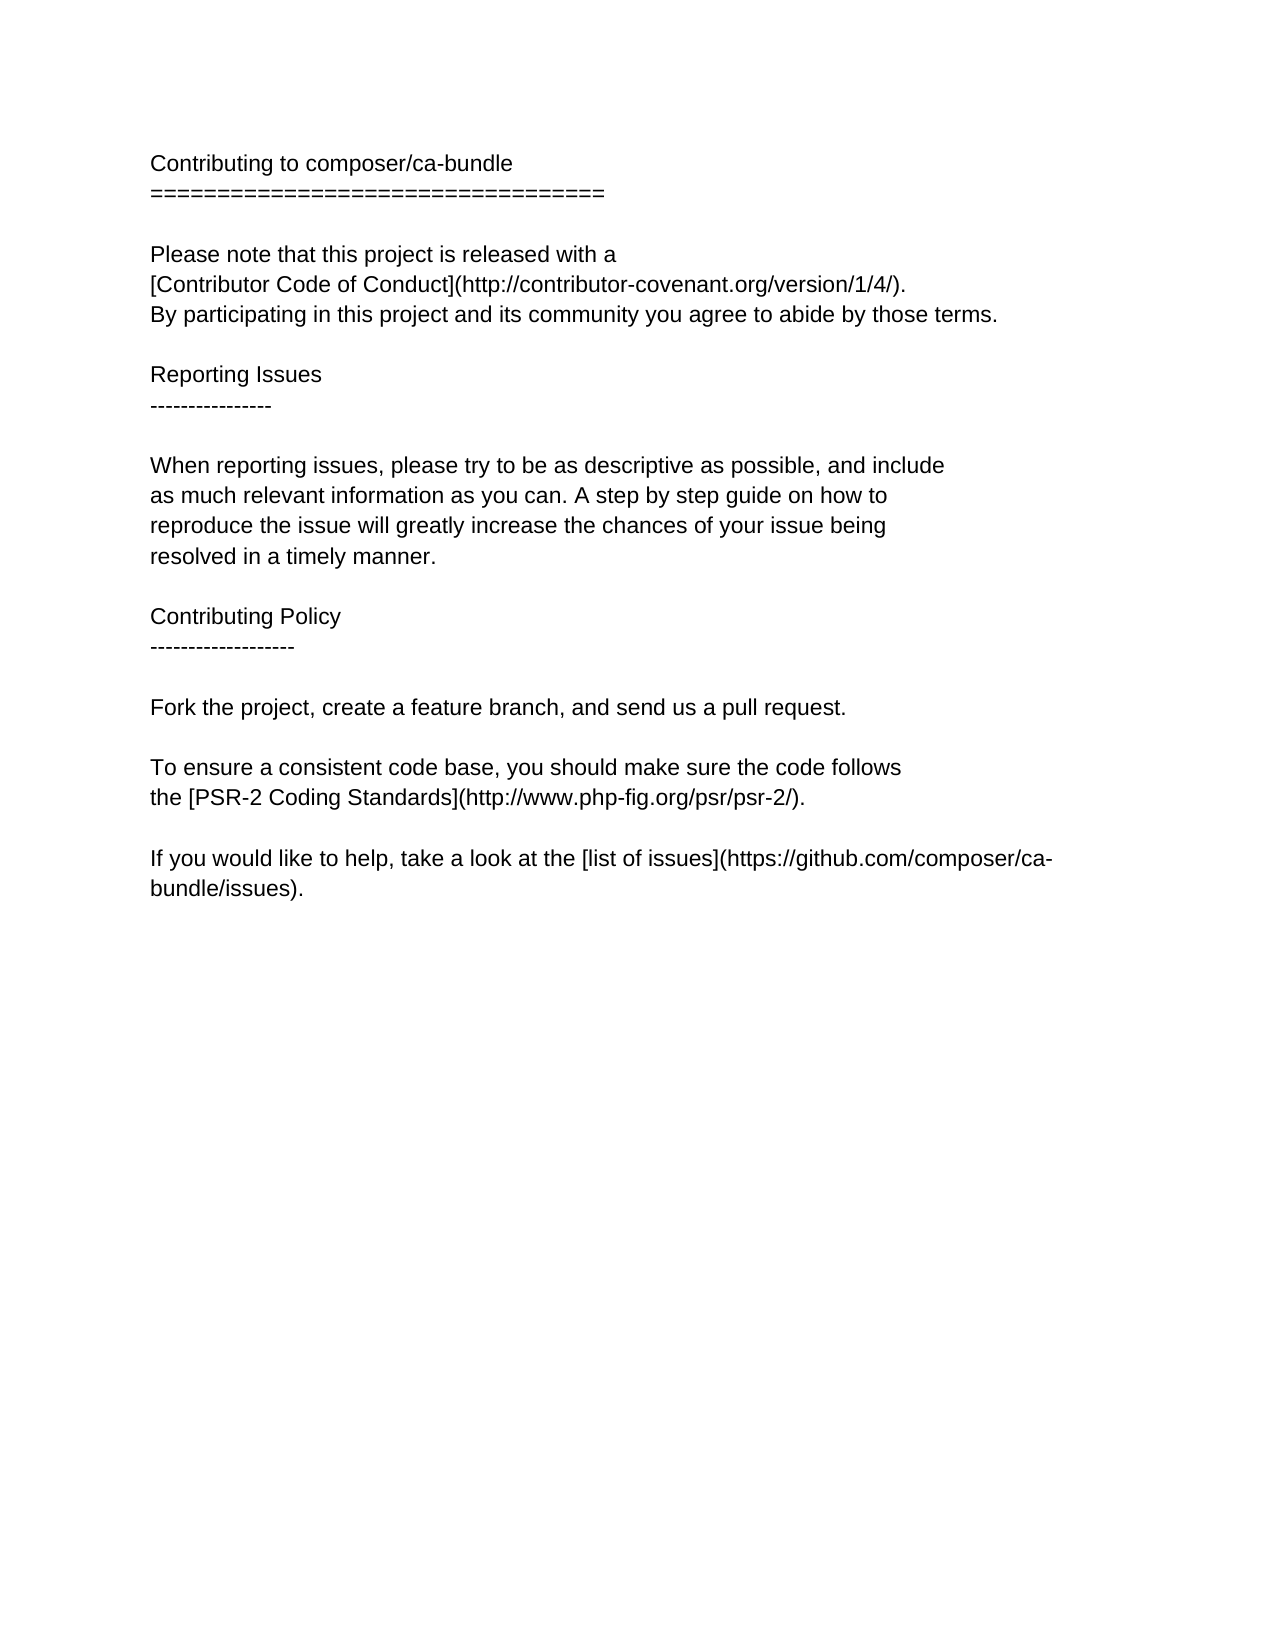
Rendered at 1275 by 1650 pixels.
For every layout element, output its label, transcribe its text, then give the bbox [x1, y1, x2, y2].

text Fork the project, create a feature branch, and send us a pull request. [150, 694, 1125, 720]
text resolved in a timely manner. [150, 543, 1125, 569]
text Contributing to composer/ca-bundle [150, 150, 1125, 176]
text When reporting issues, please try to be as descriptive as possible, and include [150, 452, 1125, 478]
text By participating in this project and its community you agree to abide by those terms. [150, 301, 1125, 327]
text Please note that this project is released with a [150, 241, 1125, 267]
text ------------------- [150, 633, 1125, 660]
text ---------------- [150, 392, 1125, 418]
text To ensure a consistent code base, you should make sure the code follows [150, 754, 1125, 781]
text Reporting Issues [150, 361, 1125, 388]
text the [PSR-2 Coding Standards](http://www.php-fig.org/psr/psr-2/). [150, 784, 1125, 811]
text If you would like to help, take a look at the [list of issues](https://github.com/composer/ca-bundle/issues). [150, 845, 1125, 901]
text reproduce the issue will greatly increase the chances of your issue being [150, 512, 1125, 539]
text [Contributor Code of Conduct](http://contributor-covenant.org/version/1/4/). [150, 271, 1125, 297]
text ================================== [150, 180, 1125, 207]
text as much relevant information as you can. A step by step guide on how to [150, 482, 1125, 509]
text Contributing Policy [150, 603, 1125, 629]
